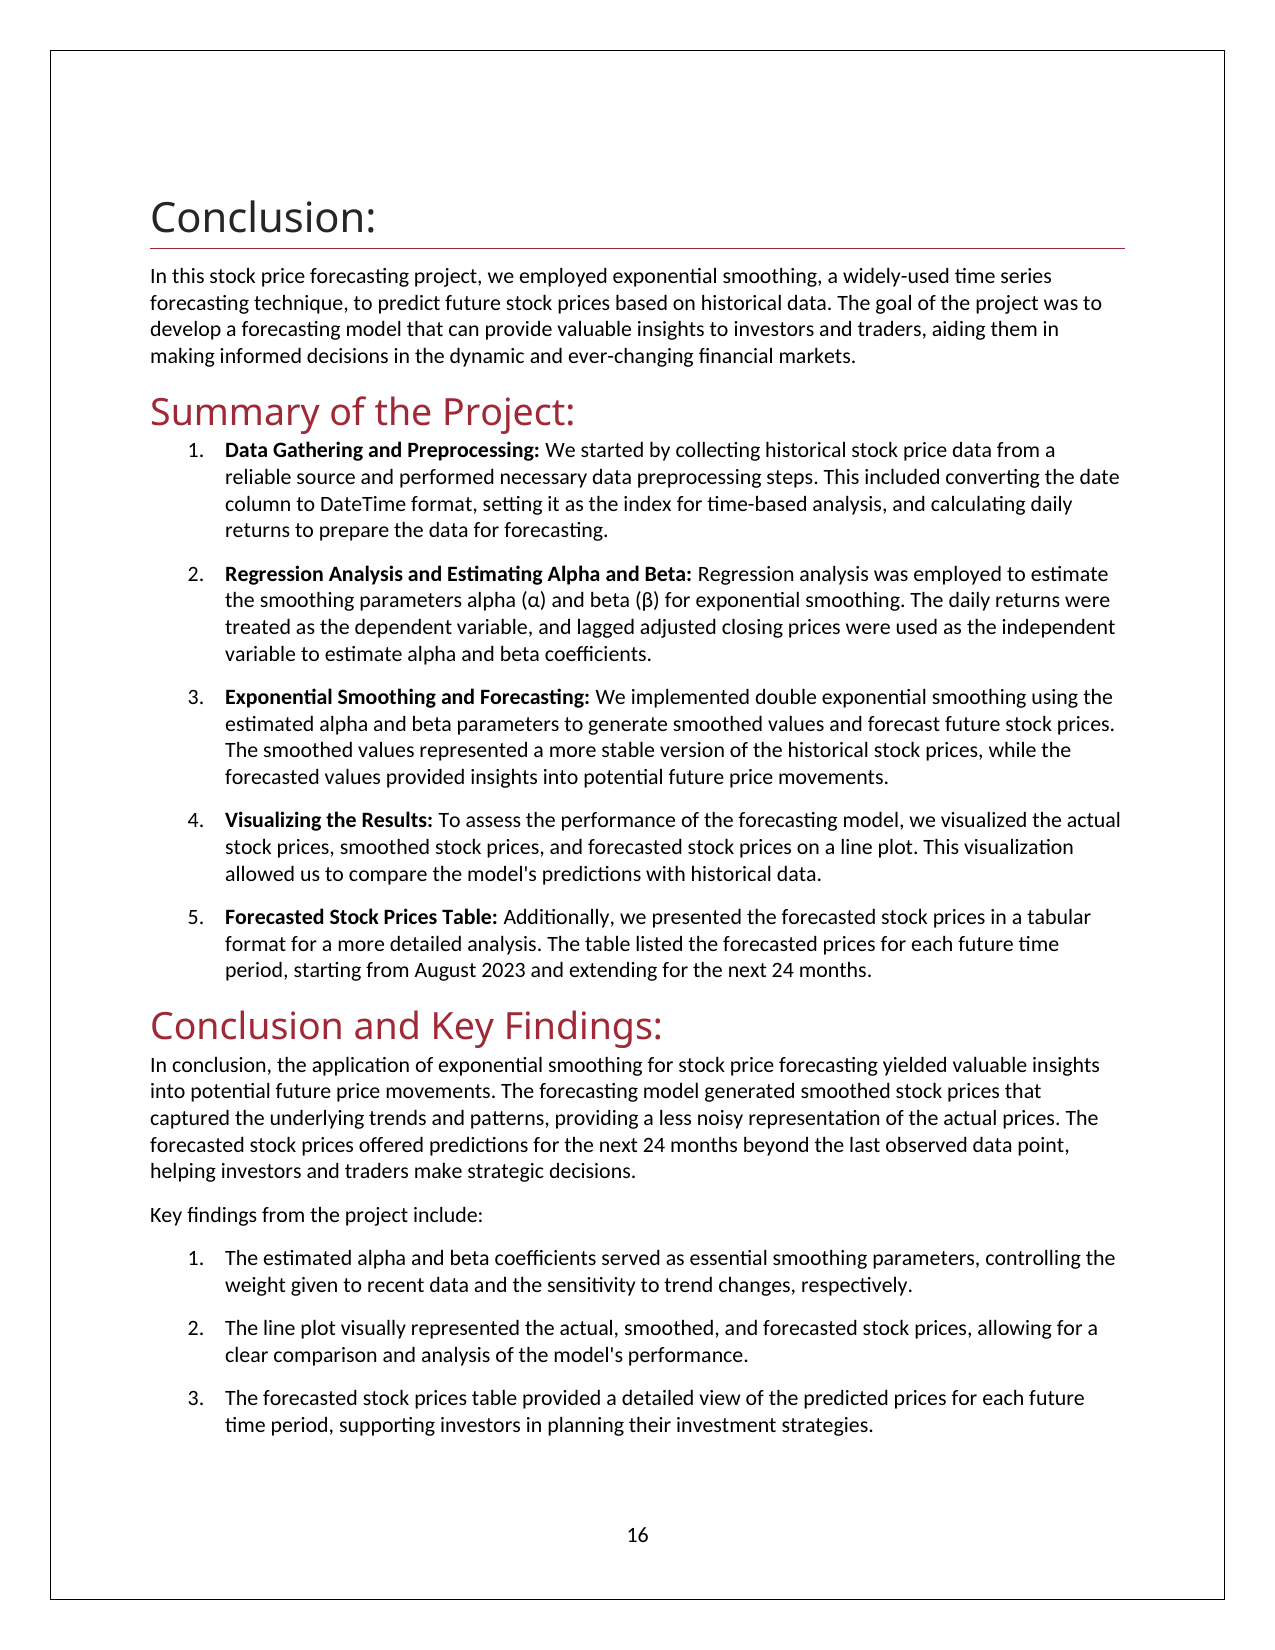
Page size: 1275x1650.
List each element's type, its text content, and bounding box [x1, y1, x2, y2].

text In conclusion, the application of exponential smoothing for stock price forecasting yielded valuable insights into potential future price movements. The forecasting model generated smoothed stock prices that captured the underlying trends and patterns, providing a less noisy representation of the actual prices. The forecasted stock prices offered predictions for the next 24 months beyond the last observed data point, helping investors and traders make strategic decisions. [150, 1051, 1125, 1184]
list Forecasted Stock Prices Table: Additionally, we presented the forecasted stock prices in a tabular format for a more detailed analysis. The table listed the forecasted prices for each future time period, starting from August 2023 and extending for the next 24 months. [187, 903, 1125, 983]
subtitle Conclusion and Key Findings: [150, 1000, 1125, 1051]
subtitle Conclusion: [150, 187, 1125, 248]
text In this stock price forecasting project, we employed exponential smoothing, a widely-used time series forecasting technique, to predict future stock prices based on historical data. The goal of the project was to develop a forecasting model that can provide valuable insights to investors and traders, aiding them in making informed decisions in the dynamic and ever-changing financial markets. [150, 262, 1125, 369]
list Data Gathering and Preprocessing: We started by collecting historical stock price data from a reliable source and performed necessary data preprocessing steps. This included converting the date column to DateTime format, setting it as the index for time-based analysis, and calculating daily returns to prepare the data for forecasting. [187, 436, 1125, 543]
list Exponential Smoothing and Forecasting: We implemented double exponential smoothing using the estimated alpha and beta parameters to generate smoothed values and forecast future stock prices. The smoothed values represented a more stable version of the historical stock prices, while the forecasted values provided insights into potential future price movements. [187, 683, 1125, 790]
list Regression Analysis and Estimating Alpha and Beta: Regression analysis was employed to estimate the smoothing parameters alpha (α) and beta (β) for exponential smoothing. The daily returns were treated as the dependent variable, and lagged adjusted closing prices were used as the independent variable to estimate alpha and beta coefficients. [187, 560, 1125, 666]
subtitle Summary of the Project: [150, 385, 1125, 436]
list The estimated alpha and beta coefficients served as essential smoothing parameters, controlling the weight given to recent data and the sensitivity to trend changes, respectively. [187, 1244, 1125, 1297]
list Visualizing the Results: To assess the performance of the forecasting model, we visualized the actual stock prices, smoothed stock prices, and forecasted stock prices on a line plot. This visualization allowed us to compare the model's predictions with historical data. [187, 806, 1125, 886]
list The line plot visually represented the actual, smoothed, and forecasted stock prices, allowing for a clear comparison and analysis of the model's performance. [187, 1314, 1125, 1367]
list The forecasted stock prices table provided a detailed view of the predicted prices for each future time period, supporting investors in planning their investment strategies. [187, 1384, 1125, 1437]
text Key findings from the project include: [150, 1201, 1125, 1227]
